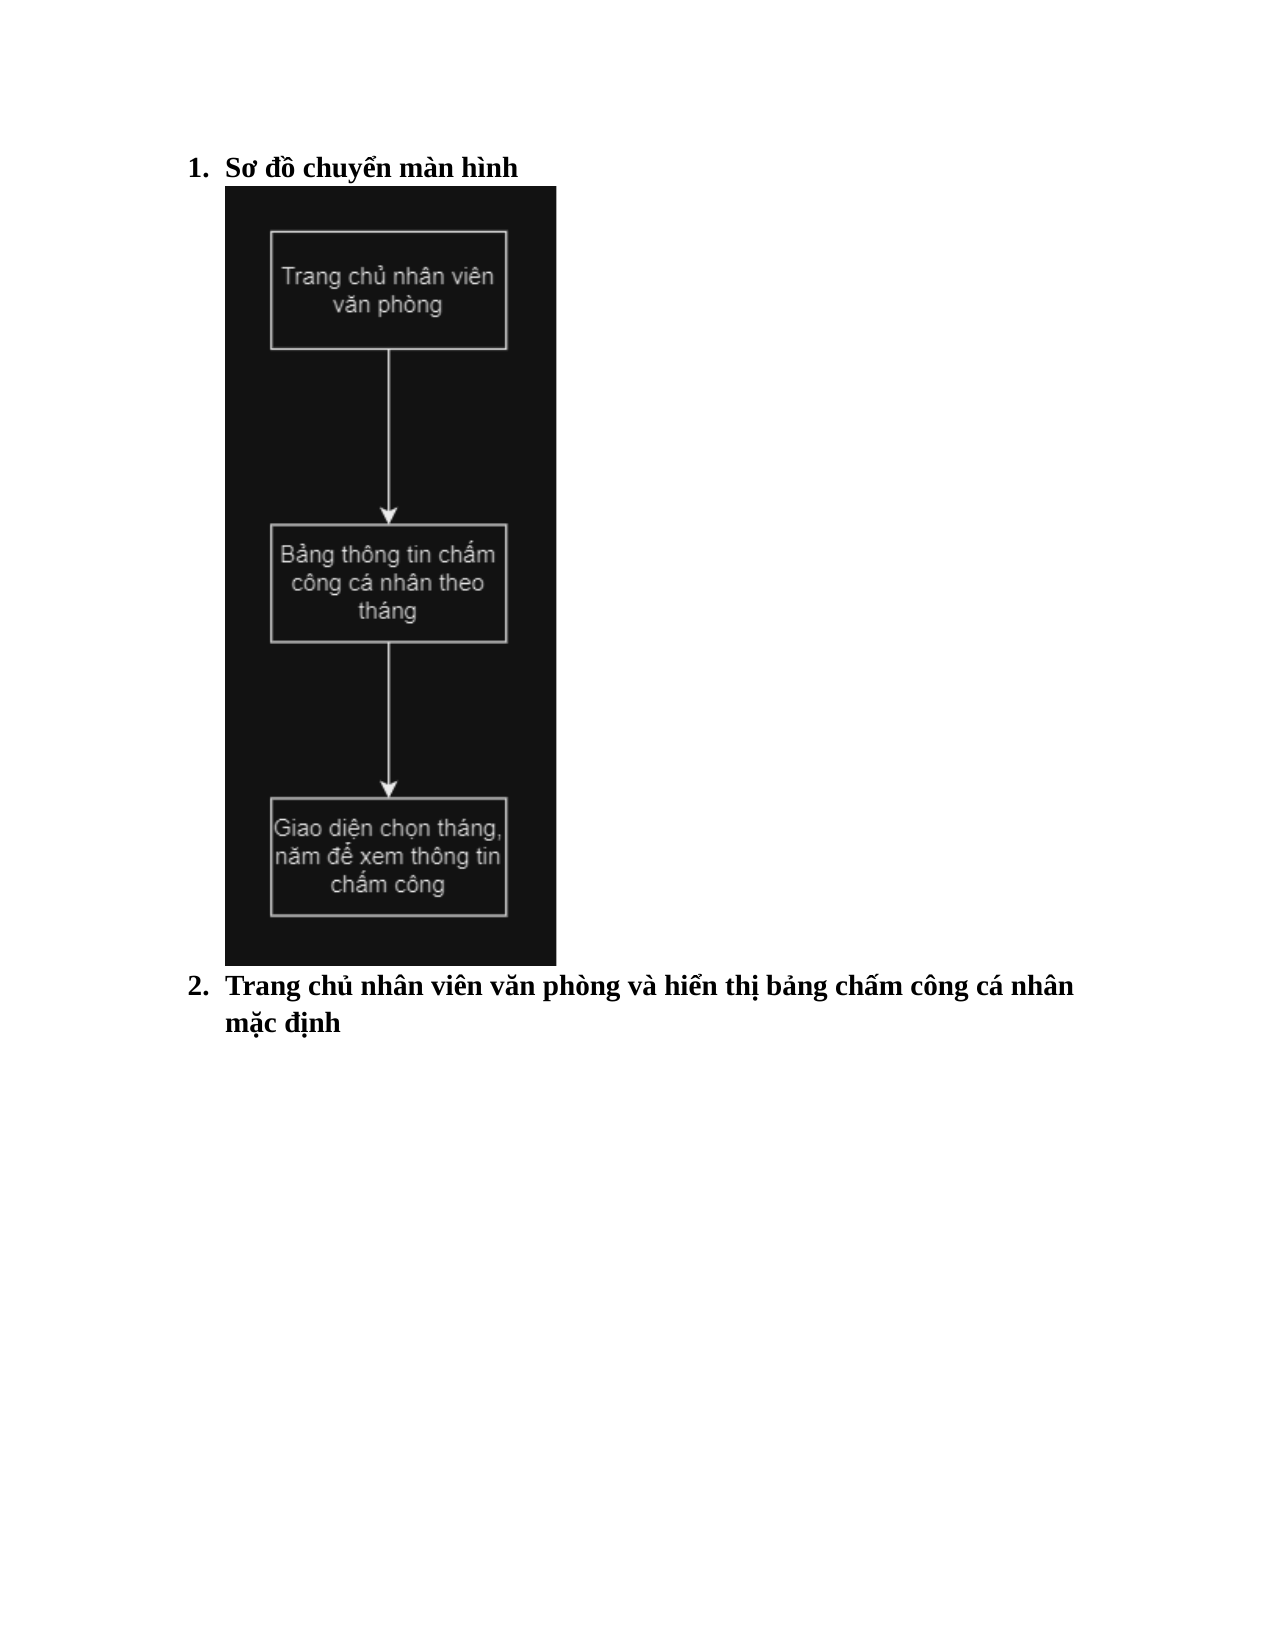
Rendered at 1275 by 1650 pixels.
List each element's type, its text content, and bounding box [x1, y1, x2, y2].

picture [225, 186, 557, 966]
list Sơ đồ chuyển màn hình [187, 150, 1125, 183]
list Trang chủ nhân viên văn phòng và hiển thị bảng chấm công cá nhân mặc định [187, 968, 1125, 1038]
